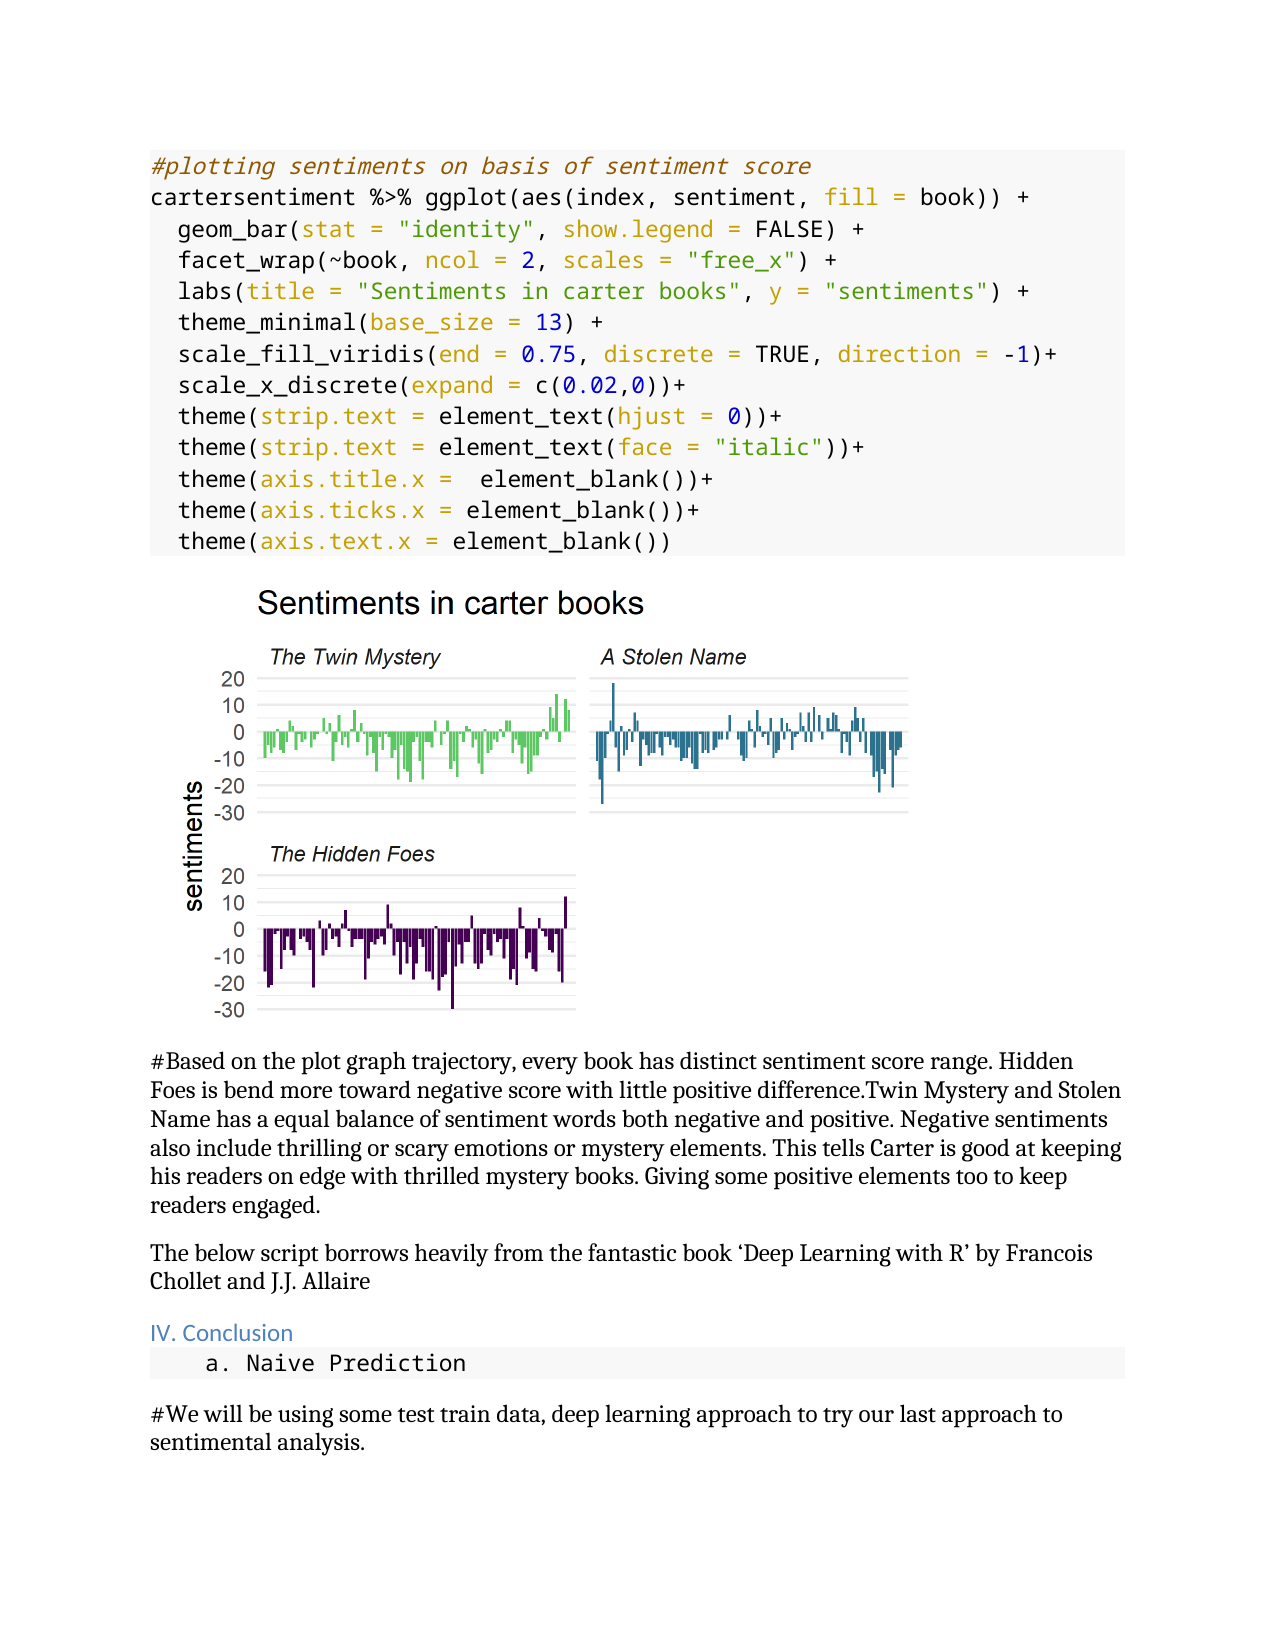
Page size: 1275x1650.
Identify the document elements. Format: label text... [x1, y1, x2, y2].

text #plotting sentiments on basis of sentiment score cartersentiment %>% ggplot(aes(index, sentiment, fill = book)) + geom_bar(stat = "identity", show.legend = FALSE) + facet_wrap(~book, ncol = 2, scales = "free_x") + labs(title = "Sentiments in carter books", y = "sentiments") + theme_minimal(base_size = 13) + scale_fill_viridis(end = 0.75, discrete = TRUE, direction = -1)+ scale_x_discrete(expand = c(0.02,0))+ theme(strip.text = element_text(hjust = 0))+ theme(strip.text = element_text(face = "italic"))+ theme(axis.title.x = element_blank())+ theme(axis.ticks.x = element_blank())+ theme(axis.text.x = element_blank()) [150, 150, 1125, 556]
text #We will be using some test train data, deep learning approach to try our last approach to sentimental analysis. [150, 1399, 1125, 1457]
text a. Naive Prediction [150, 1347, 1125, 1379]
text #Based on the plot graph trajectory, every book has distinct sentiment score range. Hidden Foes is bend more toward negative score with little positive difference.Twin Mystery and Stolen Name has a equal balance of sentiment words both negative and positive. Negative sentiments also include thrilling or scary emotions or mystery elements. This tells Carter is good at keeping his readers on edge with thrilled mystery books. Giving some positive elements too to keep readers engaged. [150, 1047, 1125, 1220]
subtitle IV. Conclusion [150, 1317, 1125, 1347]
text The below script borrows heavily from the fantastic book ‘Deep Learning with R’ by Francois Chollet and J.J. Allaire [150, 1238, 1125, 1296]
picture [168, 577, 922, 1029]
